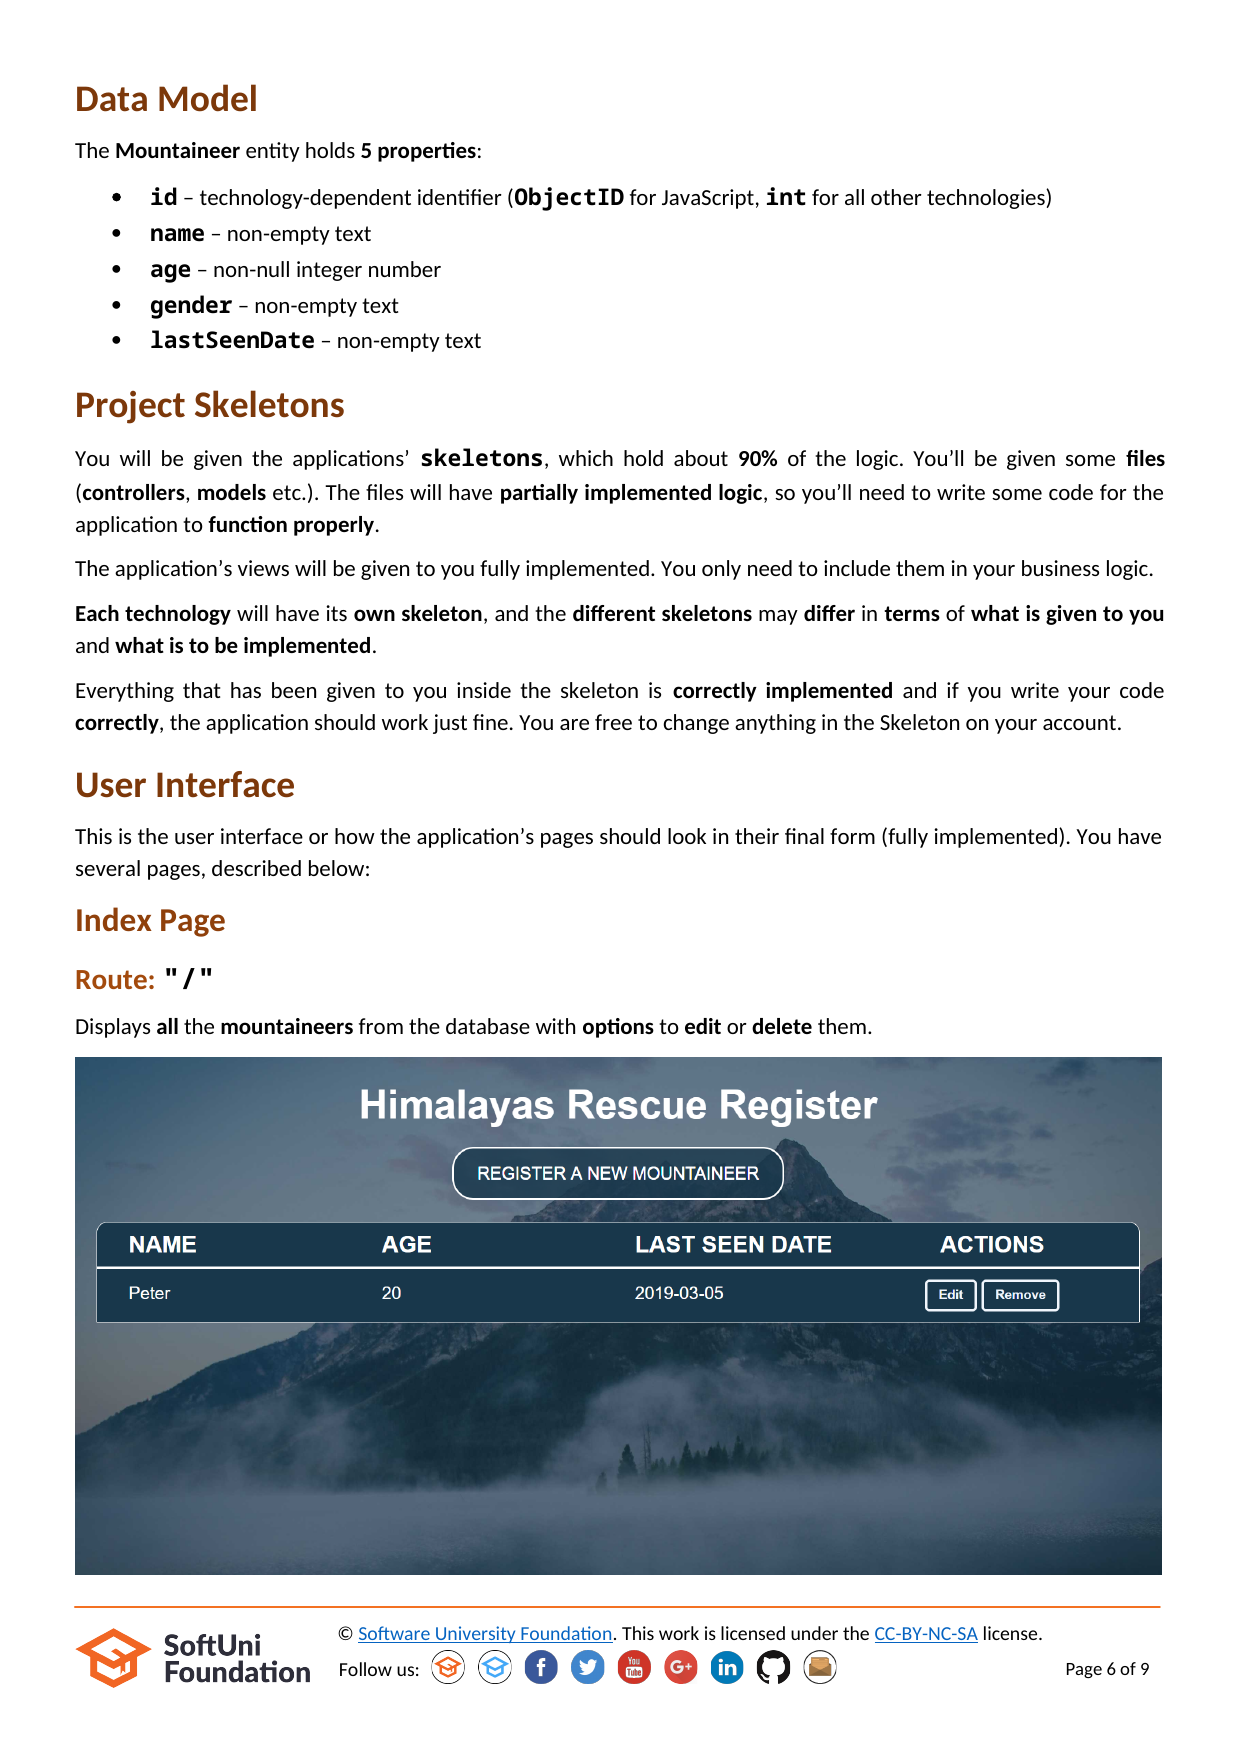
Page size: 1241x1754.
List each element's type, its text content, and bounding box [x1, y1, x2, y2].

text Project Skeletons [75, 381, 1165, 427]
text Displays all the mountaineers from the database with options to edit or delete them. [75, 1012, 1165, 1041]
text Index Page [75, 899, 1165, 940]
picture [664, 1650, 698, 1684]
picture [734, 1651, 744, 1661]
picture [75, 1057, 1162, 1575]
text You will be given the applications’ skeletons, which hold about 90% of the logic. You’ll be given some files (controllers, models etc.). The files will have partially implemented logic, so you’ll need to write some code for the application to function properly. [75, 442, 1165, 538]
picture [734, 1674, 744, 1684]
picture [711, 1676, 720, 1684]
picture [725, 1665, 736, 1675]
picture [711, 1651, 720, 1659]
text This is the user interface or how the application’s pages should look in their final form (fully implemented). You have several pages, described below: [75, 822, 1165, 883]
picture [478, 1650, 512, 1684]
text User Interface [75, 761, 1165, 807]
picture [431, 1650, 465, 1684]
picture [75, 1628, 310, 1688]
list id – technology-dependent identifier (ObjectID for JavaScript, int for all other technologies) [112, 181, 1165, 212]
text Data Model [75, 75, 1165, 121]
picture [756, 1650, 790, 1684]
text Everything that has been given to you inside the skeleton is correctly implemented and if you write your code correctly, the application should work just fine. You are free to change anything in the Skeleton on your account. [75, 676, 1165, 736]
text The Mountaineer entity holds 5 properties: [75, 136, 1165, 164]
picture [803, 1650, 837, 1684]
list age – non-null integer number [112, 253, 1165, 284]
picture [524, 1650, 558, 1684]
list gender – non-empty text [112, 288, 1165, 320]
text Route: "/" [75, 958, 1165, 998]
picture [617, 1650, 651, 1684]
list name – non-empty text [112, 217, 1165, 248]
text The application’s views will be given to you fully implemented. You only need to include them in your business logic. [75, 554, 1165, 583]
picture [571, 1650, 605, 1684]
list lastSeenDate – non-empty text [112, 324, 1165, 356]
text Each technology will have its own skeleton, and the different skeletons may differ in terms of what is given to you and what is to be implemented. [75, 599, 1165, 659]
